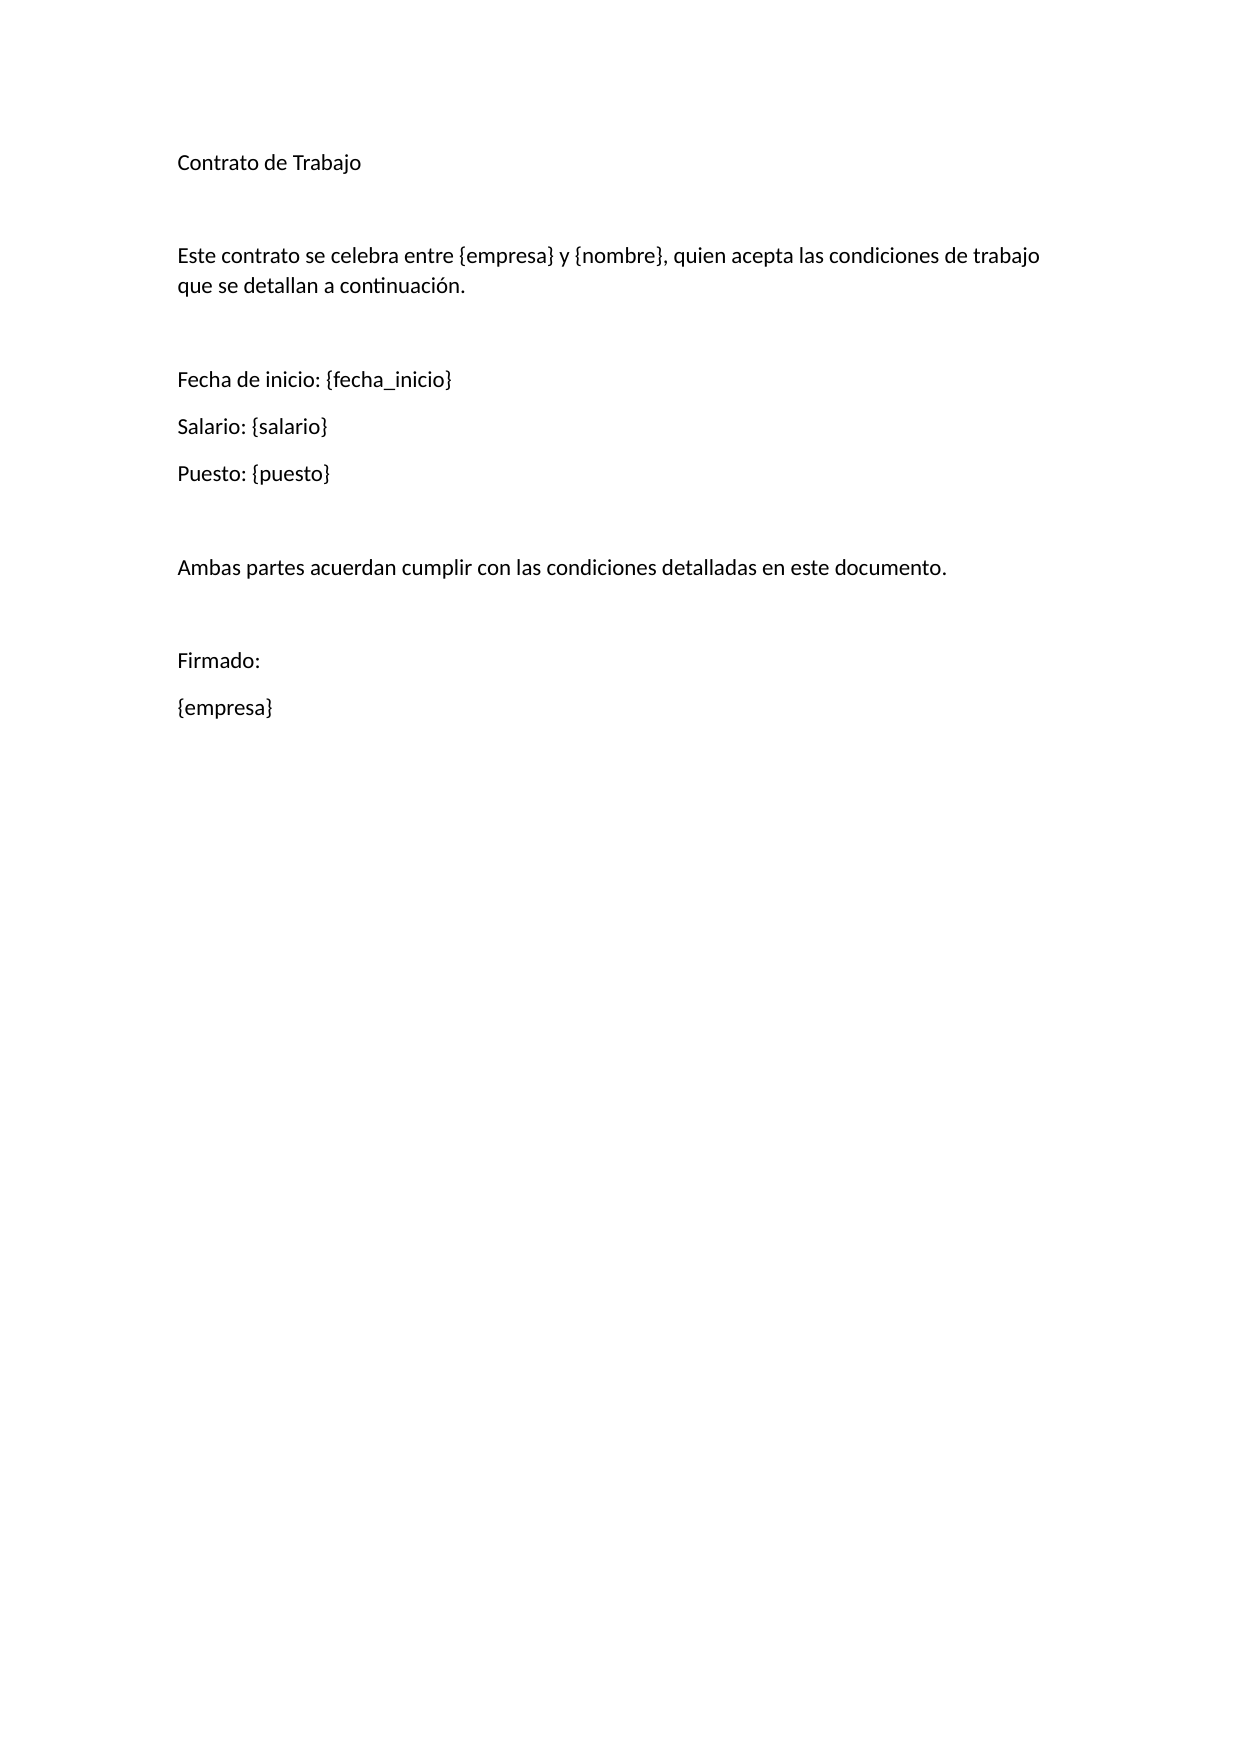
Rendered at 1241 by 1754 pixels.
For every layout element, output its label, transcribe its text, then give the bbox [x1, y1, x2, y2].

text Salario: {salario} [177, 412, 1063, 440]
text {empresa} [177, 693, 1063, 721]
text Este contrato se celebra entre {empresa} y {nombre}, quien acepta las condiciones de trabajo que se detallan a continuación. [177, 241, 1063, 299]
text Firmado: [177, 647, 1063, 674]
text Puesto: {puesto} [177, 459, 1063, 487]
text Ambas partes acuerdan cumplir con las condiciones detalladas en este documento. [177, 553, 1063, 581]
text Fecha de inicio: {fecha_inicio} [177, 365, 1063, 393]
text Contrato de Trabajo [177, 148, 1063, 176]
